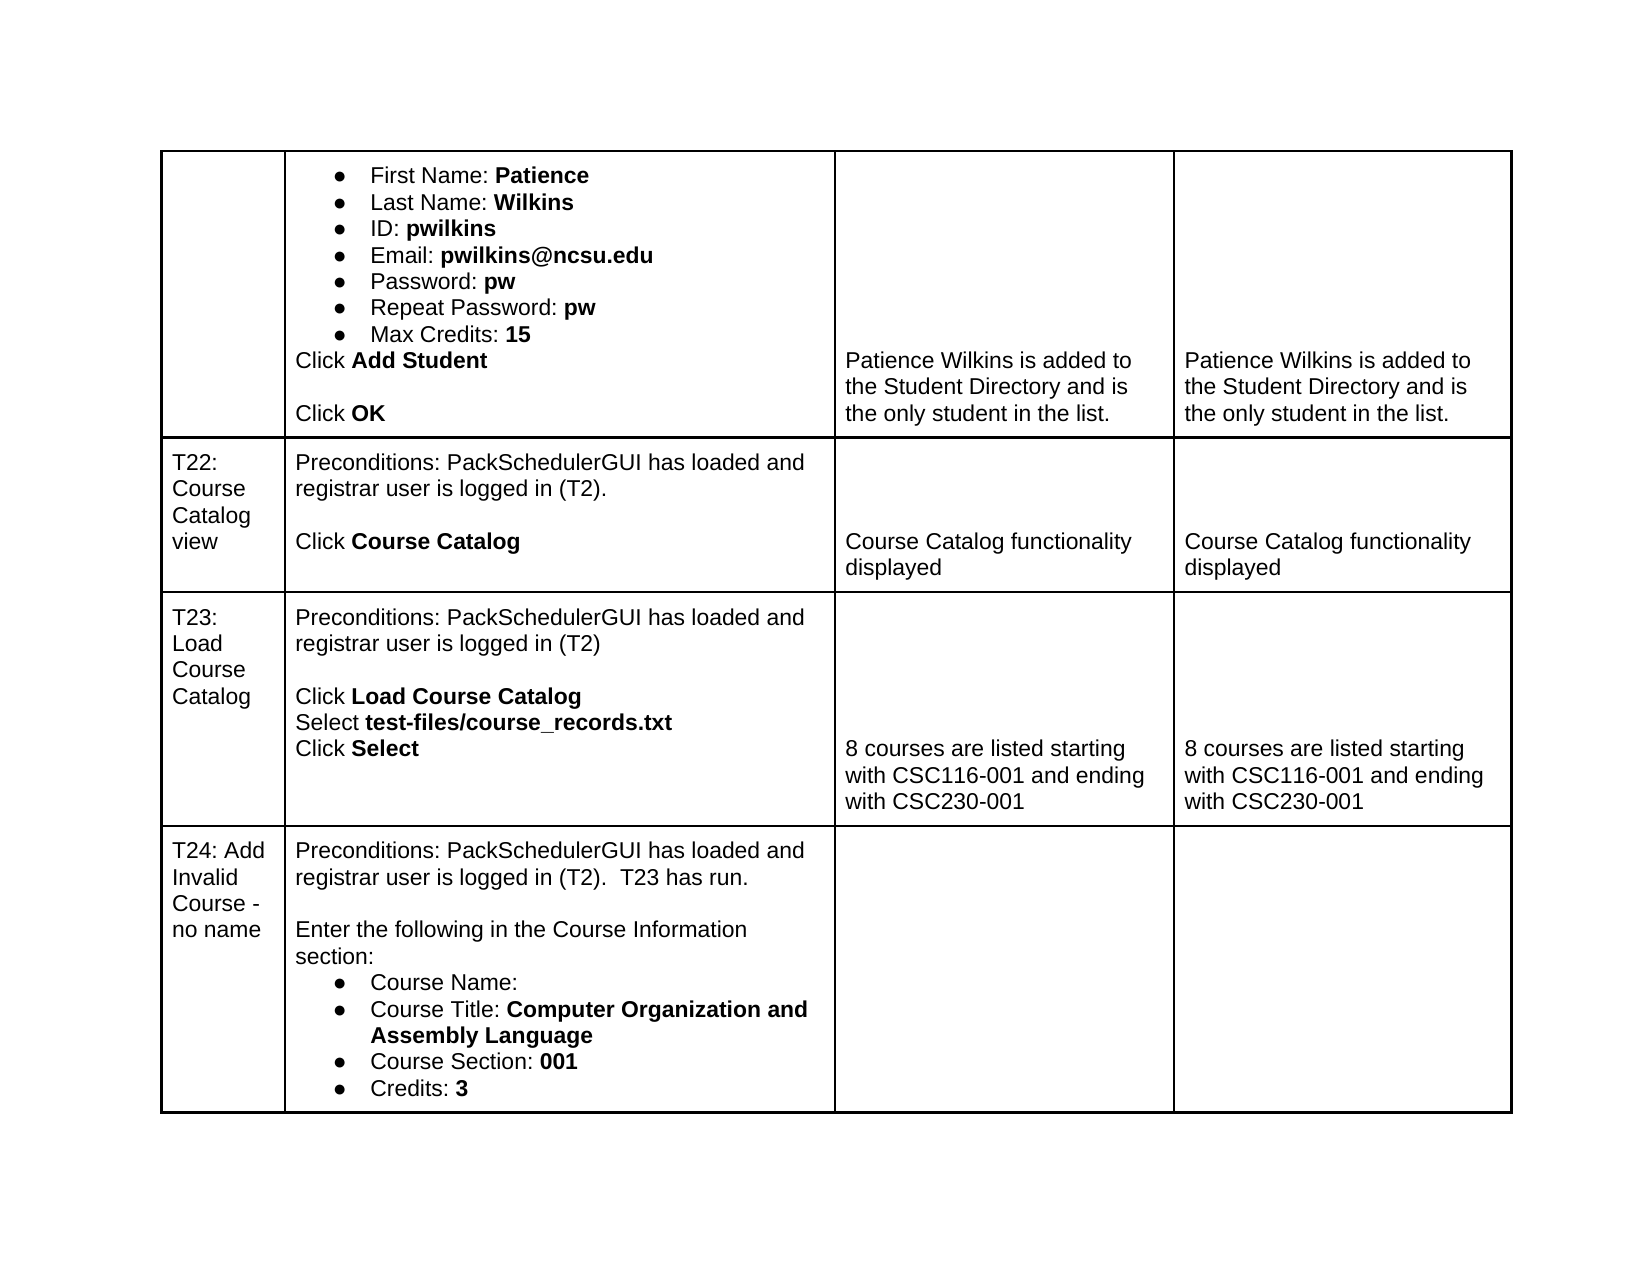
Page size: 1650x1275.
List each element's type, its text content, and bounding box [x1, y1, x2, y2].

table_cell Course Catalog functionality displayed [836, 439, 1173, 591]
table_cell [286, 827, 834, 1111]
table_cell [836, 827, 1173, 1111]
table_cell T23: Load Course Catalog [163, 593, 284, 825]
table_cell Preconditions: PackSchedulerGUI has loaded and registrar user is logged in (T2). Click Course Catalog [286, 439, 834, 591]
table_cell Preconditions: PackSchedulerGUI has loaded and registrar user is logged in (T2) Click Load Course Catalog Select test-files/course_records.txt Click Select [286, 593, 834, 825]
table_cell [163, 152, 284, 436]
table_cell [1175, 827, 1510, 1111]
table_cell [1175, 152, 1510, 436]
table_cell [163, 827, 284, 1111]
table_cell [286, 152, 834, 436]
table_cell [836, 152, 1173, 436]
table_cell Course Catalog functionality displayed [1175, 439, 1510, 591]
table_cell 8 courses are listed starting with CSC116-001 and ending with CSC230-001 [836, 593, 1173, 825]
table_cell 8 courses are listed starting with CSC116-001 and ending with CSC230-001 [1175, 593, 1510, 825]
table_cell T22: Course Catalog view [163, 439, 284, 591]
